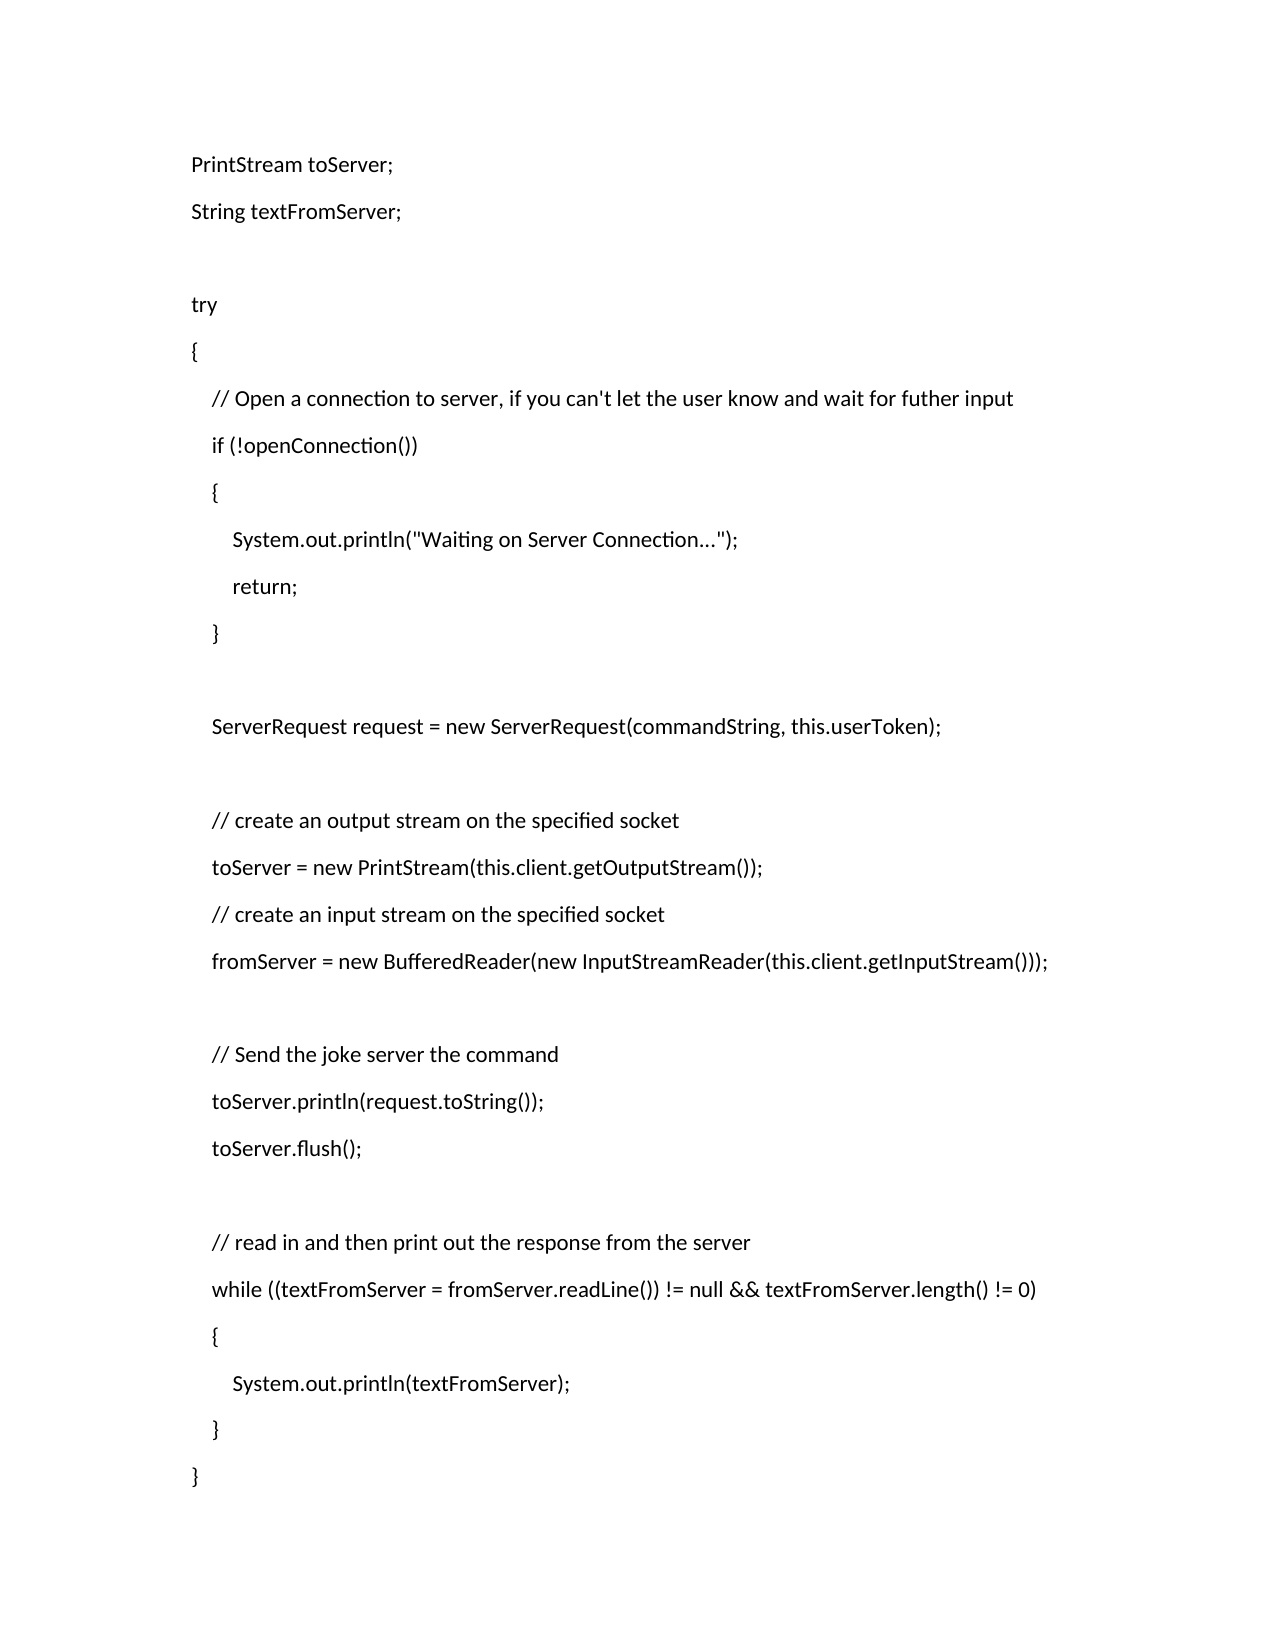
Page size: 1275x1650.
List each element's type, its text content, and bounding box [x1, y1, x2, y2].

text // read in and then print out the response from the server [150, 1228, 1125, 1256]
text System.out.println("Waiting on Server Connection..."); [150, 525, 1125, 553]
text ServerRequest request = new ServerRequest(commandString, this.userToken); [150, 712, 1125, 741]
text PrintStream toServer; [150, 150, 1125, 178]
text toServer.println(request.toString()); [150, 1087, 1125, 1116]
text } [150, 1462, 1125, 1491]
text { [150, 337, 1125, 366]
text return; [150, 572, 1125, 600]
text fromServer = new BufferedReader(new InputStreamReader(this.client.getInputStream())); [150, 947, 1125, 975]
text toServer.flush(); [150, 1134, 1125, 1162]
text } [150, 619, 1125, 647]
text { [150, 478, 1125, 506]
text // Send the joke server the command [150, 1041, 1125, 1069]
text // create an output stream on the specified socket [150, 806, 1125, 834]
text toServer = new PrintStream(this.client.getOutputStream()); [150, 853, 1125, 881]
text // Open a connection to server, if you can't let the user know and wait for futher input [150, 384, 1125, 412]
text { [150, 1322, 1125, 1350]
text try [150, 291, 1125, 319]
text System.out.println(textFromServer); [150, 1369, 1125, 1397]
text // create an input stream on the specified socket [150, 900, 1125, 928]
text if (!openConnection()) [150, 431, 1125, 459]
text while ((textFromServer = fromServer.readLine()) != null && textFromServer.length() != 0) [150, 1275, 1125, 1303]
text } [150, 1416, 1125, 1444]
text String textFromServer; [150, 197, 1125, 225]
